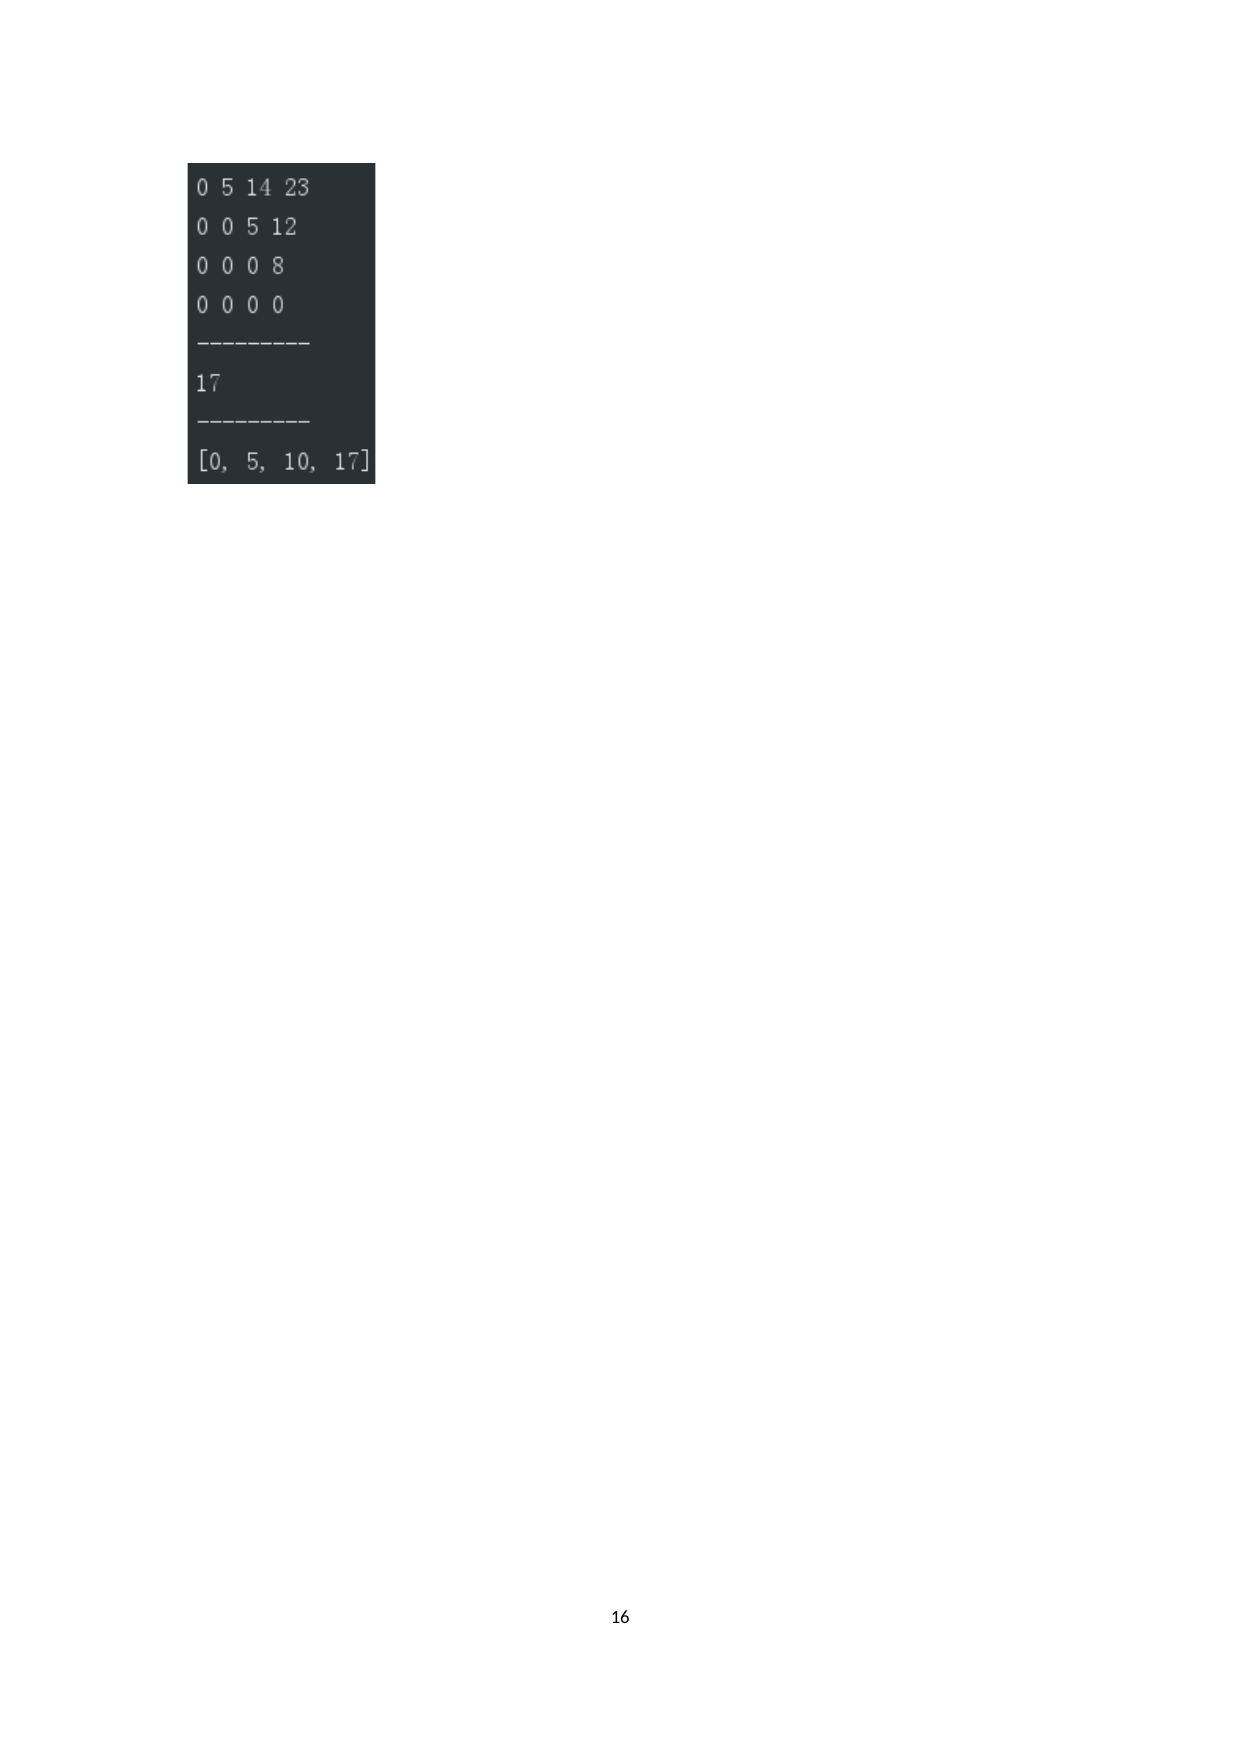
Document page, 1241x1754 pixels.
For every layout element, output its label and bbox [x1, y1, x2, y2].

picture [187, 163, 376, 484]
